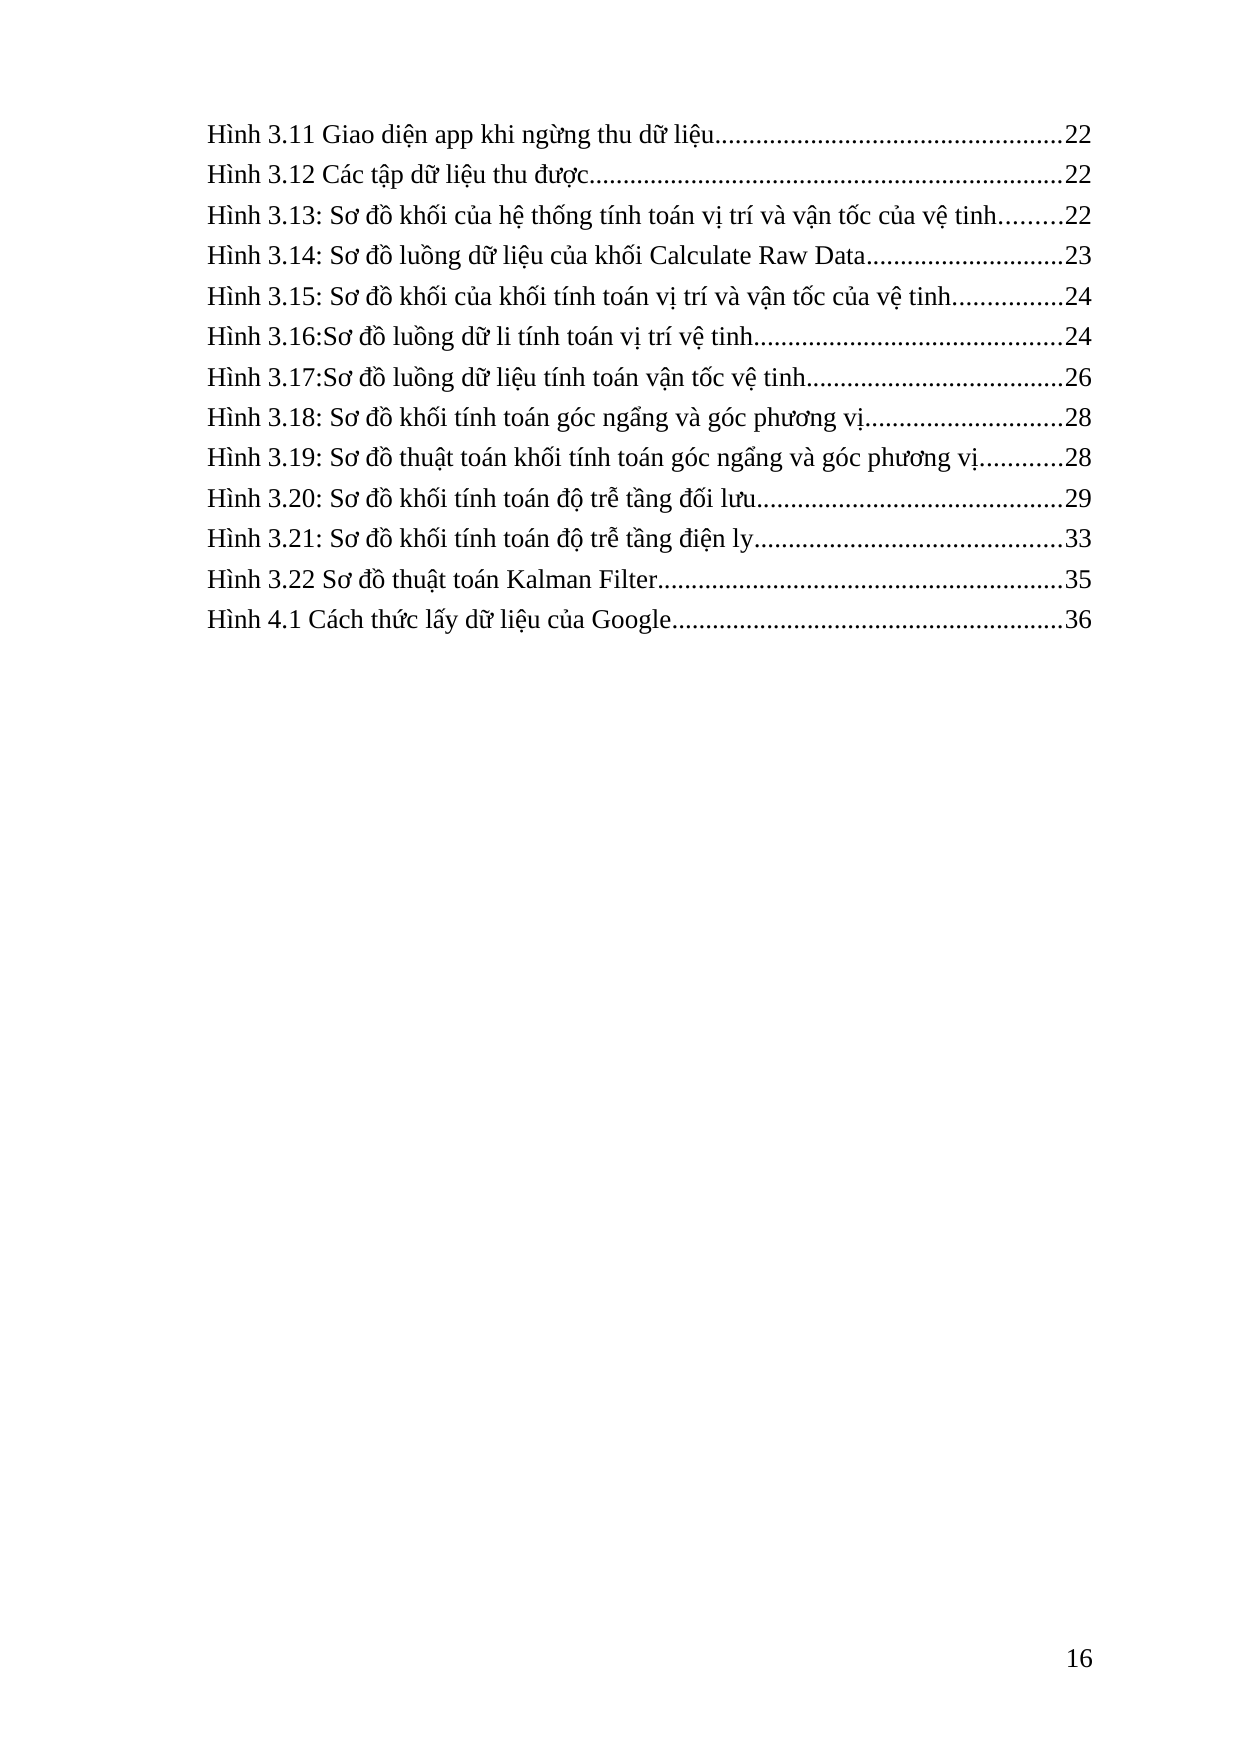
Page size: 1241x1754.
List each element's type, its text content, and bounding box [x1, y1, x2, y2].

text Hình 3.19: Sơ đồ thuật toán khối tính toán góc ngẩng và góc phương vị 28 [207, 441, 1092, 473]
text Hình 3.18: Sơ đồ khối tính toán góc ngẩng và góc phương vị 28 [207, 401, 1092, 432]
text Hình 3.12 Các tập dữ liệu thu được 22 [207, 158, 1092, 190]
text Hình 3.16:Sơ đồ luồng dữ li tính toán vị trí vệ tinh 24 [207, 320, 1092, 351]
text Hình 3.17:Sơ đồ luồng dữ liệu tính toán vận tốc vệ tinh 26 [207, 361, 1092, 392]
text Hình 4.1 Cách thức lấy dữ liệu của Google 36 [207, 603, 1092, 634]
text Hình 3.11 Giao diện app khi ngừng thu dữ liệu 22 [207, 118, 1092, 149]
text Hình 3.14: Sơ đồ luồng dữ liệu của khối Calculate Raw Data 23 [207, 239, 1092, 271]
text Hình 3.15: Sơ đồ khối của khối tính toán vị trí và vận tốc của vệ tinh 24 [207, 280, 1092, 311]
text Hình 3.22 Sơ đồ thuật toán Kalman Filter 35 [207, 563, 1092, 594]
text Hình 3.13: Sơ đồ khối của hệ thống tính toán vị trí và vận tốc của vệ tinh 22 [207, 199, 1092, 230]
text Hình 3.20: Sơ đồ khối tính toán độ trễ tầng đối lưu 29 [207, 482, 1092, 513]
text Hình 3.21: Sơ đồ khối tính toán độ trễ tầng điện ly 33 [207, 522, 1092, 553]
